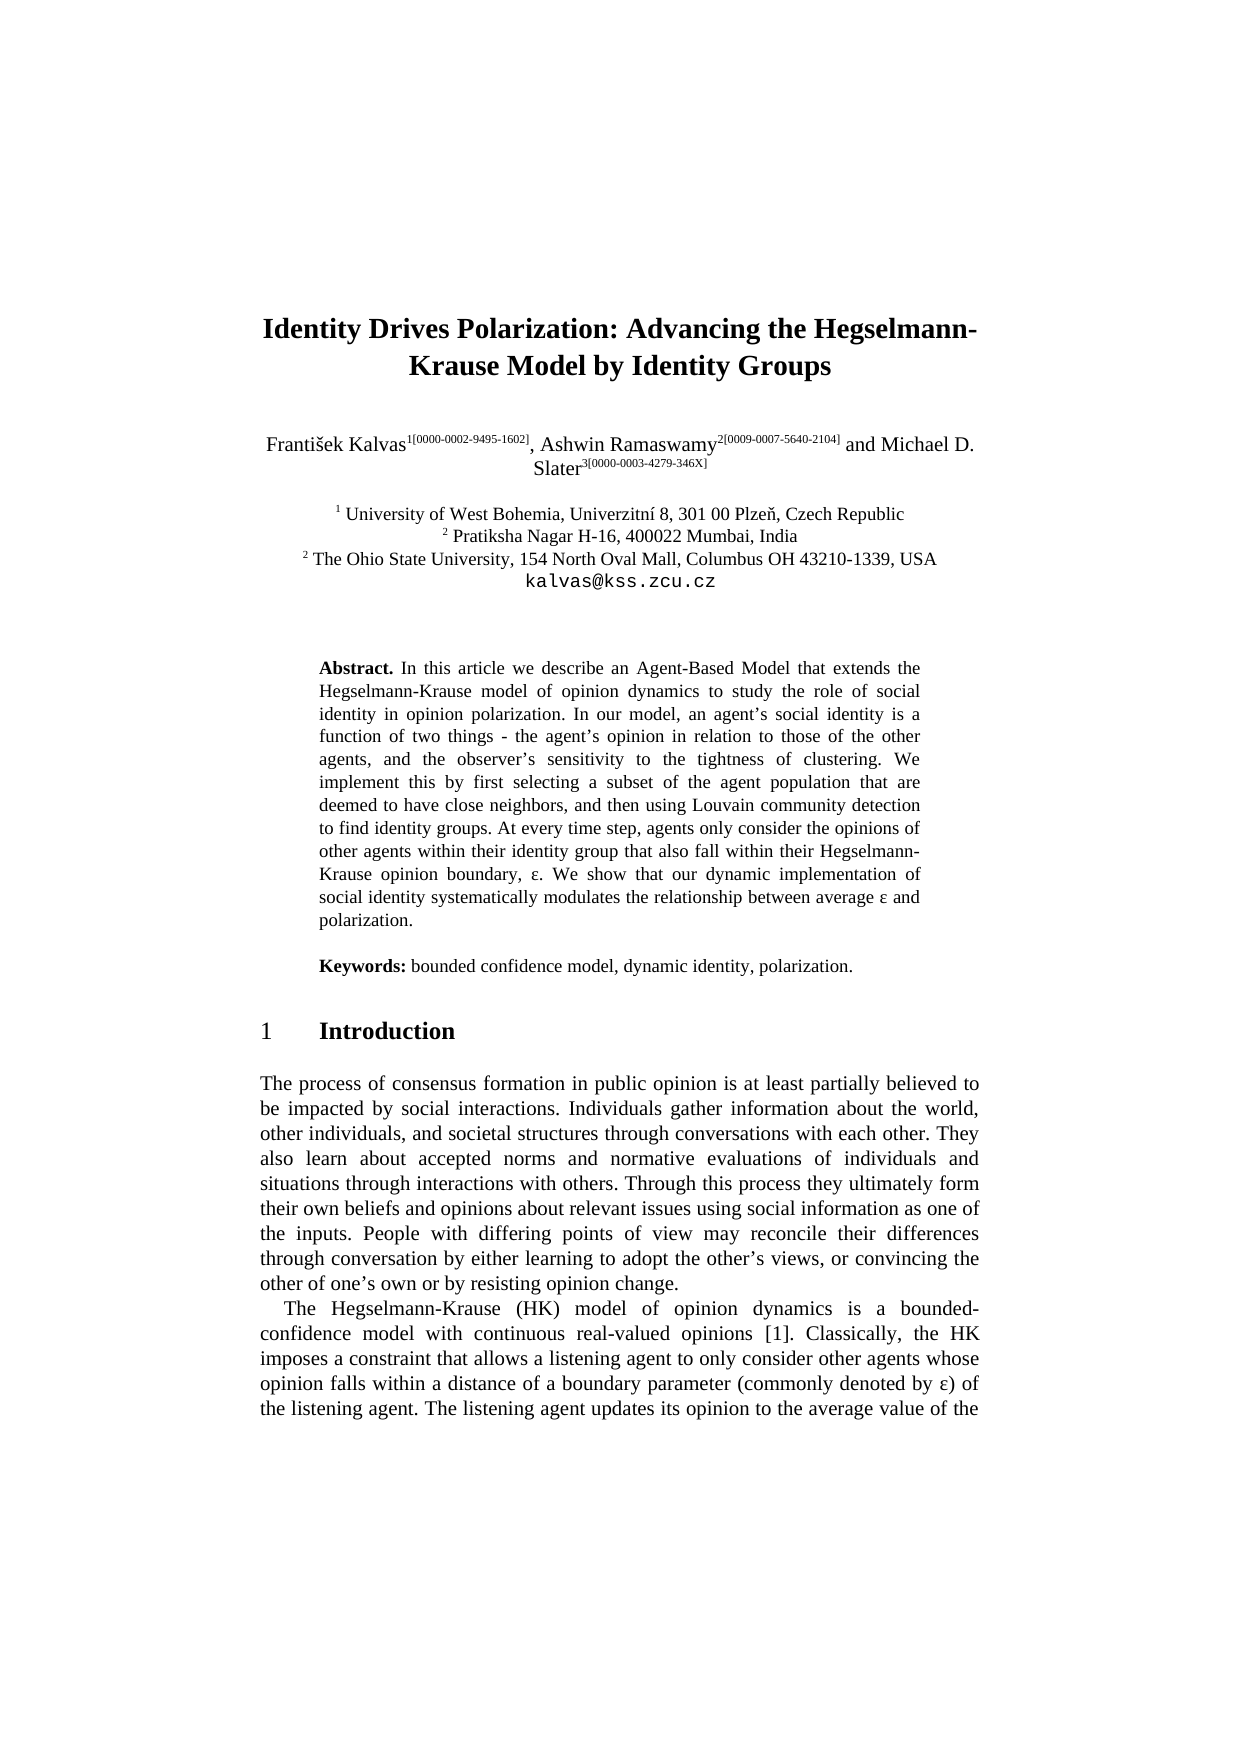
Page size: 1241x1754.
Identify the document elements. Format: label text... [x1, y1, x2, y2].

text Keywords: bounded confidence model, dynamic identity, polarization. [319, 953, 921, 976]
text 2 The Ohio State University, 154 North Oval Mall, Columbus OH 43210-1339, USA kalvas@kss.zcu.cz [260, 547, 980, 593]
title Identity Drives Polarization: Advancing the Hegselmann-Krause Model by Identity Groups [260, 307, 980, 382]
text 2 Pratiksha Nagar H-16, 400022 Mumbai, India [260, 524, 980, 547]
text 1 University of West Bohemia, Univerzitní 8, 301 00 Plzeň, Czech Republic [260, 501, 980, 524]
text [260, 1295, 980, 1420]
text Abstract. In this article we describe an Agent-Based Model that extends the Hegselmann-Krause model of opinion dynamics to study the role of social identity in opinion polarization. In our model, an agent’s social identity is a function of two things - the agent’s opinion in relation to those of the other agents, and the observer’s sensitivity to the tightness of clustering. We implement this by first selecting a subset of the agent population that are deemed to have close neighbors, and then using Louvain community detection to find identity groups. At every time step, agents only consider the opinions of other agents within their identity group that also fall within their Hegselmann-Krause opinion boundary, ε. We show that our dynamic implementation of social identity systematically modulates the relationship between average ε and polarization. [319, 655, 921, 930]
text The process of consensus formation in public opinion is at least partially believed to be impacted by social interactions. Individuals gather information about the world, other individuals, and societal structures through conversations with each other. They also learn about accepted norms and normative evaluations of individuals and situations through interactions with others. Through this process they ultimately form their own beliefs and opinions about relevant issues using social information as one of the inputs. People with differing points of view may reconcile their differences through conversation by either learning to adopt the other’s views, or convincing the other of one’s own or by resisting opinion change. [260, 1070, 980, 1295]
subtitle Introduction [260, 1013, 980, 1045]
text František Kalvas1[0000-0002-9495-1602], Ashwin Ramaswamy2[0009-0007-5640-2104] and Michael D. Slater3[0000-0003-4279-346X] [260, 432, 980, 480]
